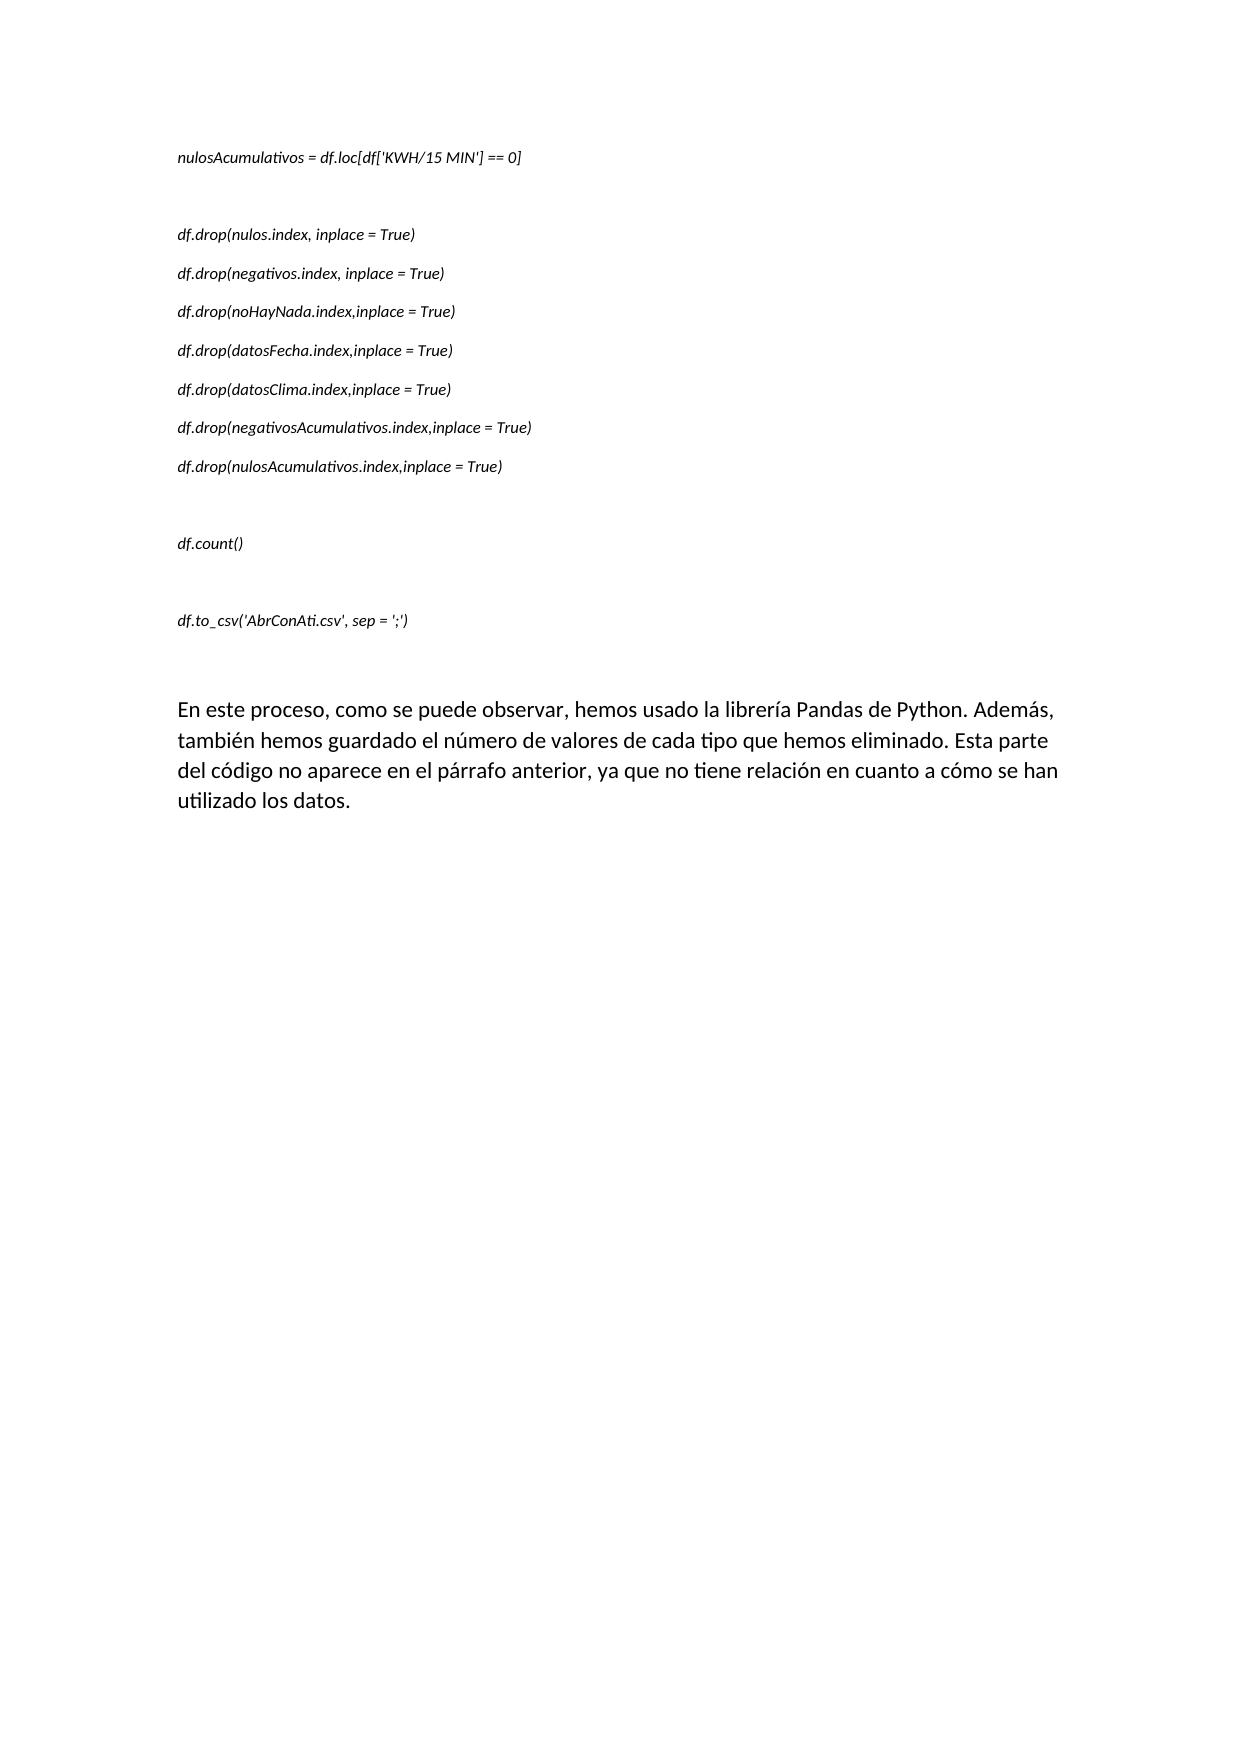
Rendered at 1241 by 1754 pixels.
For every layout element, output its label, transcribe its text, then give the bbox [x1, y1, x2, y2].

text df.drop(nulos.index, inplace = True) [177, 225, 1063, 245]
text df.count() [177, 533, 1063, 553]
text nulosAcumulativos = df.loc[df['KWH/15 MIN'] == 0] [177, 148, 1063, 168]
text df.to_csv('AbrConAti.csv', sep = ';') [177, 610, 1063, 630]
text df.drop(datosClima.index,inplace = True) [177, 379, 1063, 399]
text df.drop(negativos.index, inplace = True) [177, 263, 1063, 283]
text df.drop(noHayNada.index,inplace = True) [177, 302, 1063, 322]
text En este proceso, como se puede observar, hemos usado la librería Pandas de Python. Además, también hemos guardado el número de valores de cada tipo que hemos eliminado. Esta parte del código no aparece en el párrafo anterior, ya que no tiene relación en cuanto a cómo se han utilizado los datos. [177, 696, 1063, 814]
text df.drop(nulosAcumulativos.index,inplace = True) [177, 456, 1063, 476]
text df.drop(datosFecha.index,inplace = True) [177, 340, 1063, 361]
text df.drop(negativosAcumulativos.index,inplace = True) [177, 417, 1063, 438]
